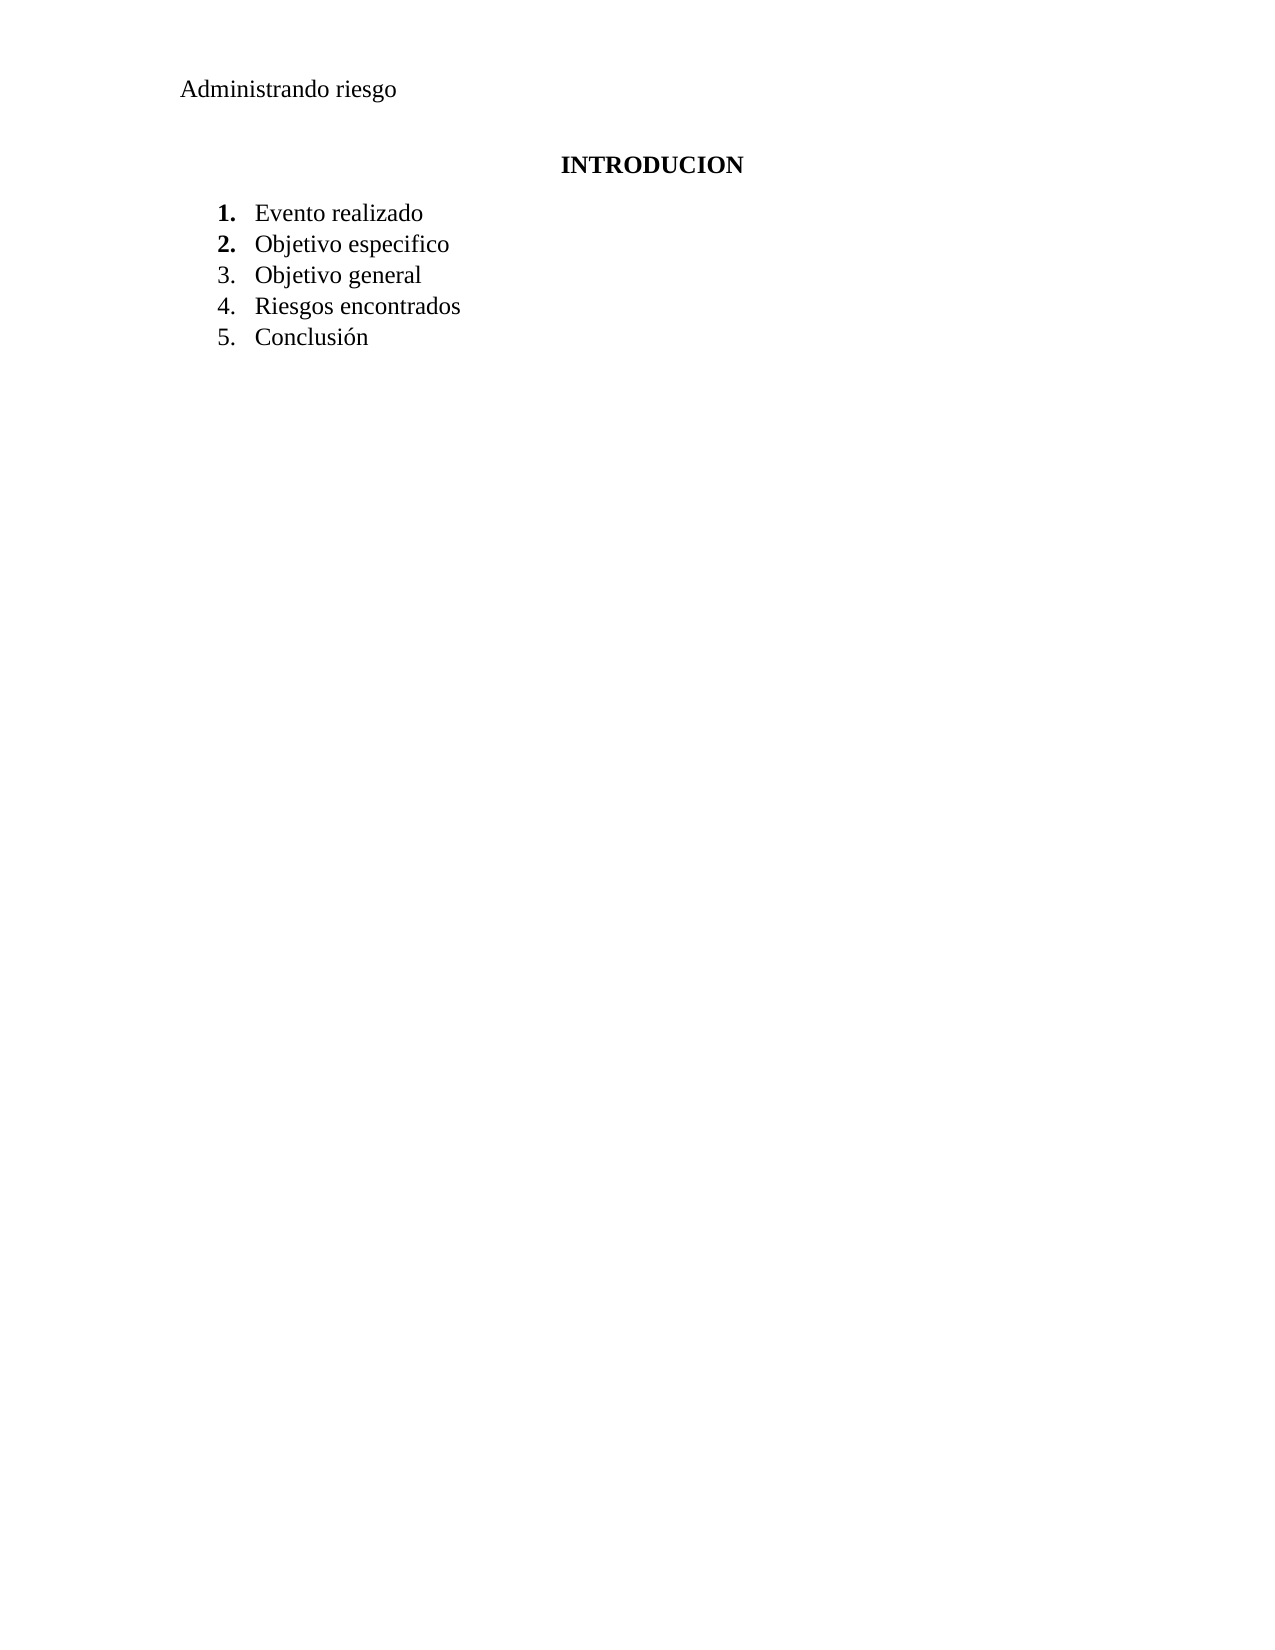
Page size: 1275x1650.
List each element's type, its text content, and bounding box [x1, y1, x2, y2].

list Conclusión [217, 322, 1125, 351]
list Objetivo especifico [217, 229, 1125, 257]
list Objetivo general [217, 260, 1125, 288]
list Evento realizado [217, 198, 1125, 226]
text INTRODUCION [150, 150, 1125, 179]
list Riesgos encontrados [217, 291, 1125, 319]
